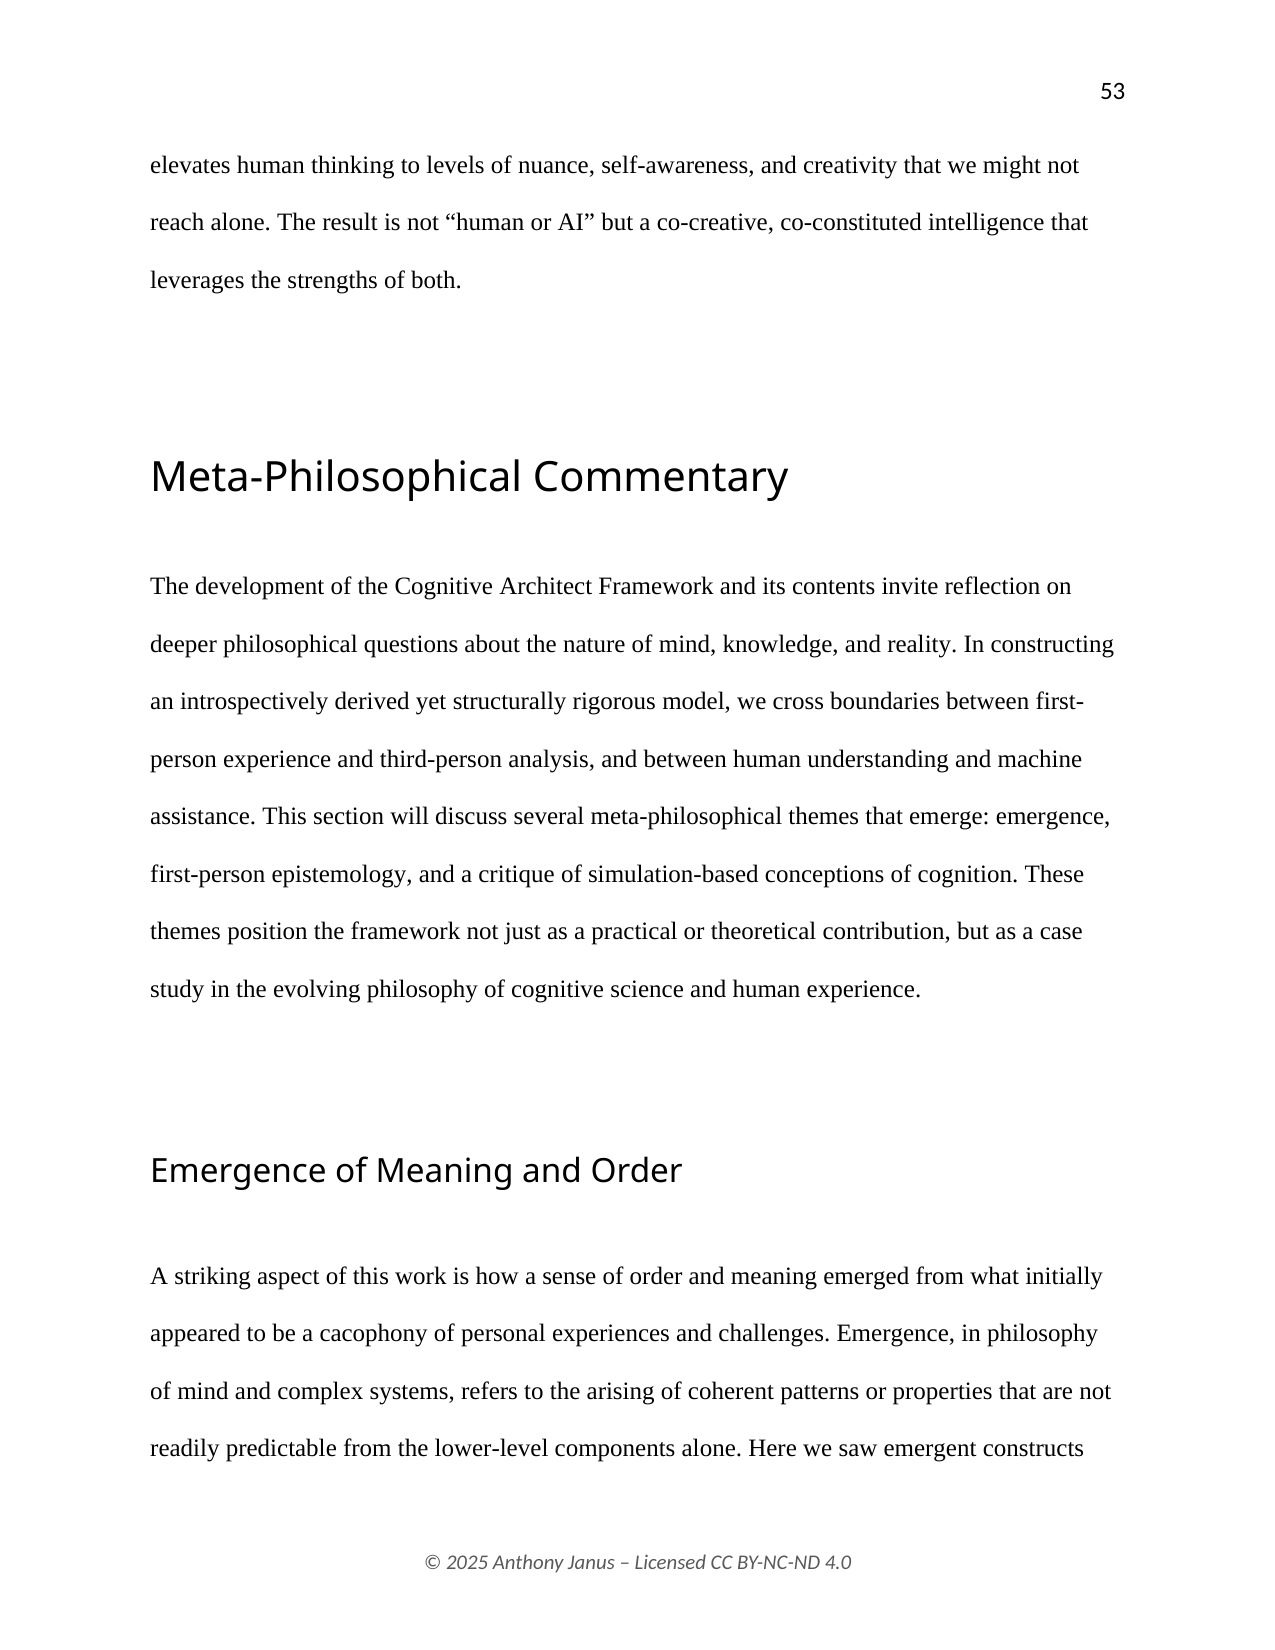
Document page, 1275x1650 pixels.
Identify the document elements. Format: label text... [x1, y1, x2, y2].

subtitle Meta-Philosophical Commentary [150, 447, 1125, 503]
subtitle Emergence of Meaning and Order [150, 1147, 1125, 1193]
text The development of the Cognitive Architect Framework and its contents invite reflection on deeper philosophical questions about the nature of mind, knowledge, and reality. In constructing an introspectively derived yet structurally rigorous model, we cross boundaries between first-person experience and third-person analysis, and between human understanding and machine assistance. This section will discuss several meta-philosophical themes that emerge: emergence, first-person epistemology, and a critique of simulation-based conceptions of cognition. These themes position the framework not just as a practical or theoretical contribution, but as a case study in the evolving philosophy of cognitive science and human experience. [150, 571, 1125, 1003]
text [150, 1261, 1125, 1462]
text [150, 150, 1125, 294]
